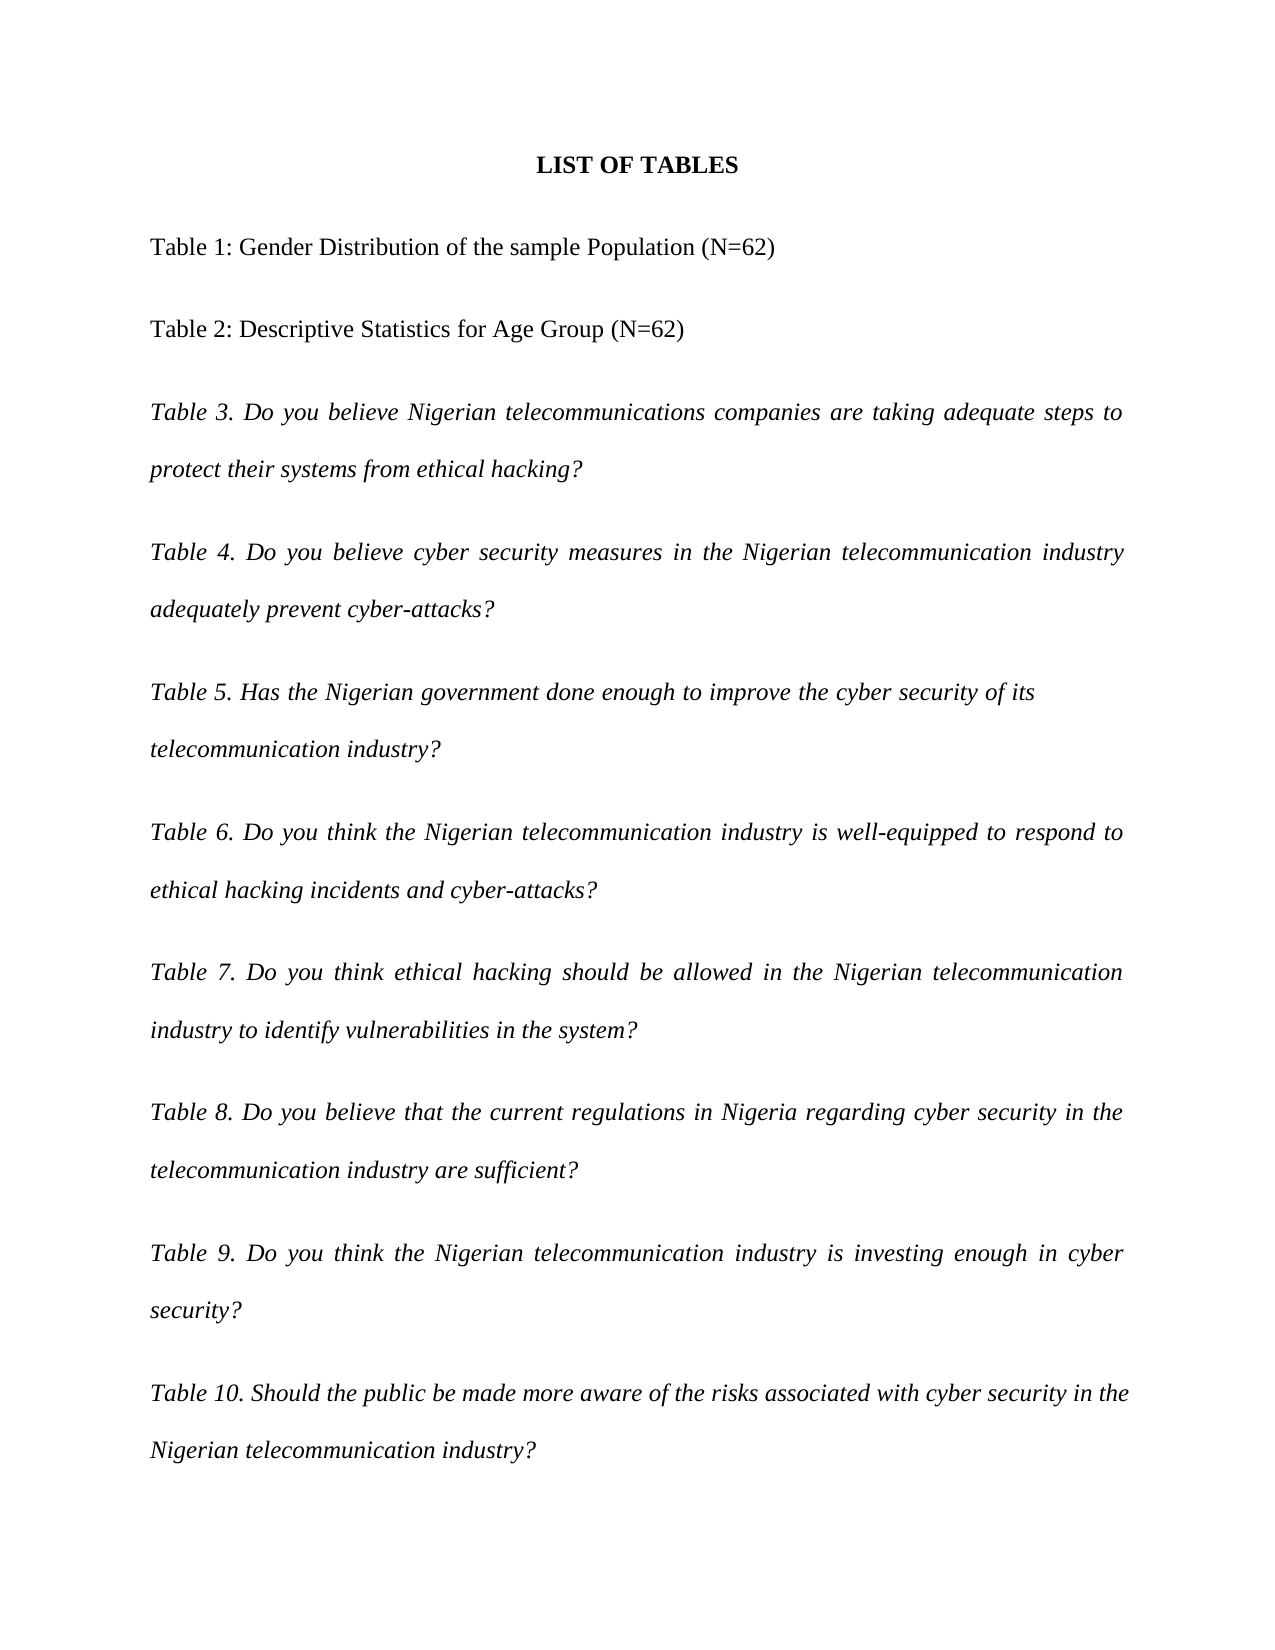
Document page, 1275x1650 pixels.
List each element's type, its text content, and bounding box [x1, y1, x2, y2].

text Table 6. Do you think the Nigerian telecommunication industry is well-equipped to respond to ethical hacking incidents and cyber-attacks? [150, 817, 1137, 903]
text Table 9. Do you think the Nigerian telecommunication industry is investing enough in cyber security? [150, 1238, 1125, 1324]
text Table 1: Gender Distribution of the sample Population (N=62) Table 2: Descriptive Statistics for Age Group (N=62) [150, 232, 776, 343]
text Table 8. Do you believe that the current regulations in Nigeria regarding cyber security in the telecommunication industry are sufficient? [150, 1097, 1125, 1184]
text Table 7. Do you think ethical hacking should be allowed in the Nigerian telecommunication industry to identify vulnerabilities in the system? [150, 957, 1125, 1044]
text Table 3. Do you believe Nigerian telecommunications companies are taking adequate steps to protect their systems from ethical hacking? [150, 397, 1137, 483]
subtitle LIST OF TABLES [313, 150, 961, 179]
text Table 4. Do you believe cyber security measures in the Nigerian telecommunication industry adequately prevent cyber-attacks? [150, 537, 1126, 623]
text Table 5. Has the Nigerian government done enough to improve the cyber security of its telecommunication industry? [150, 677, 1137, 763]
text Table 10. Should the public be made more aware of the risks associated with cyber security in the Nigerian telecommunication industry? [150, 1378, 1137, 1464]
